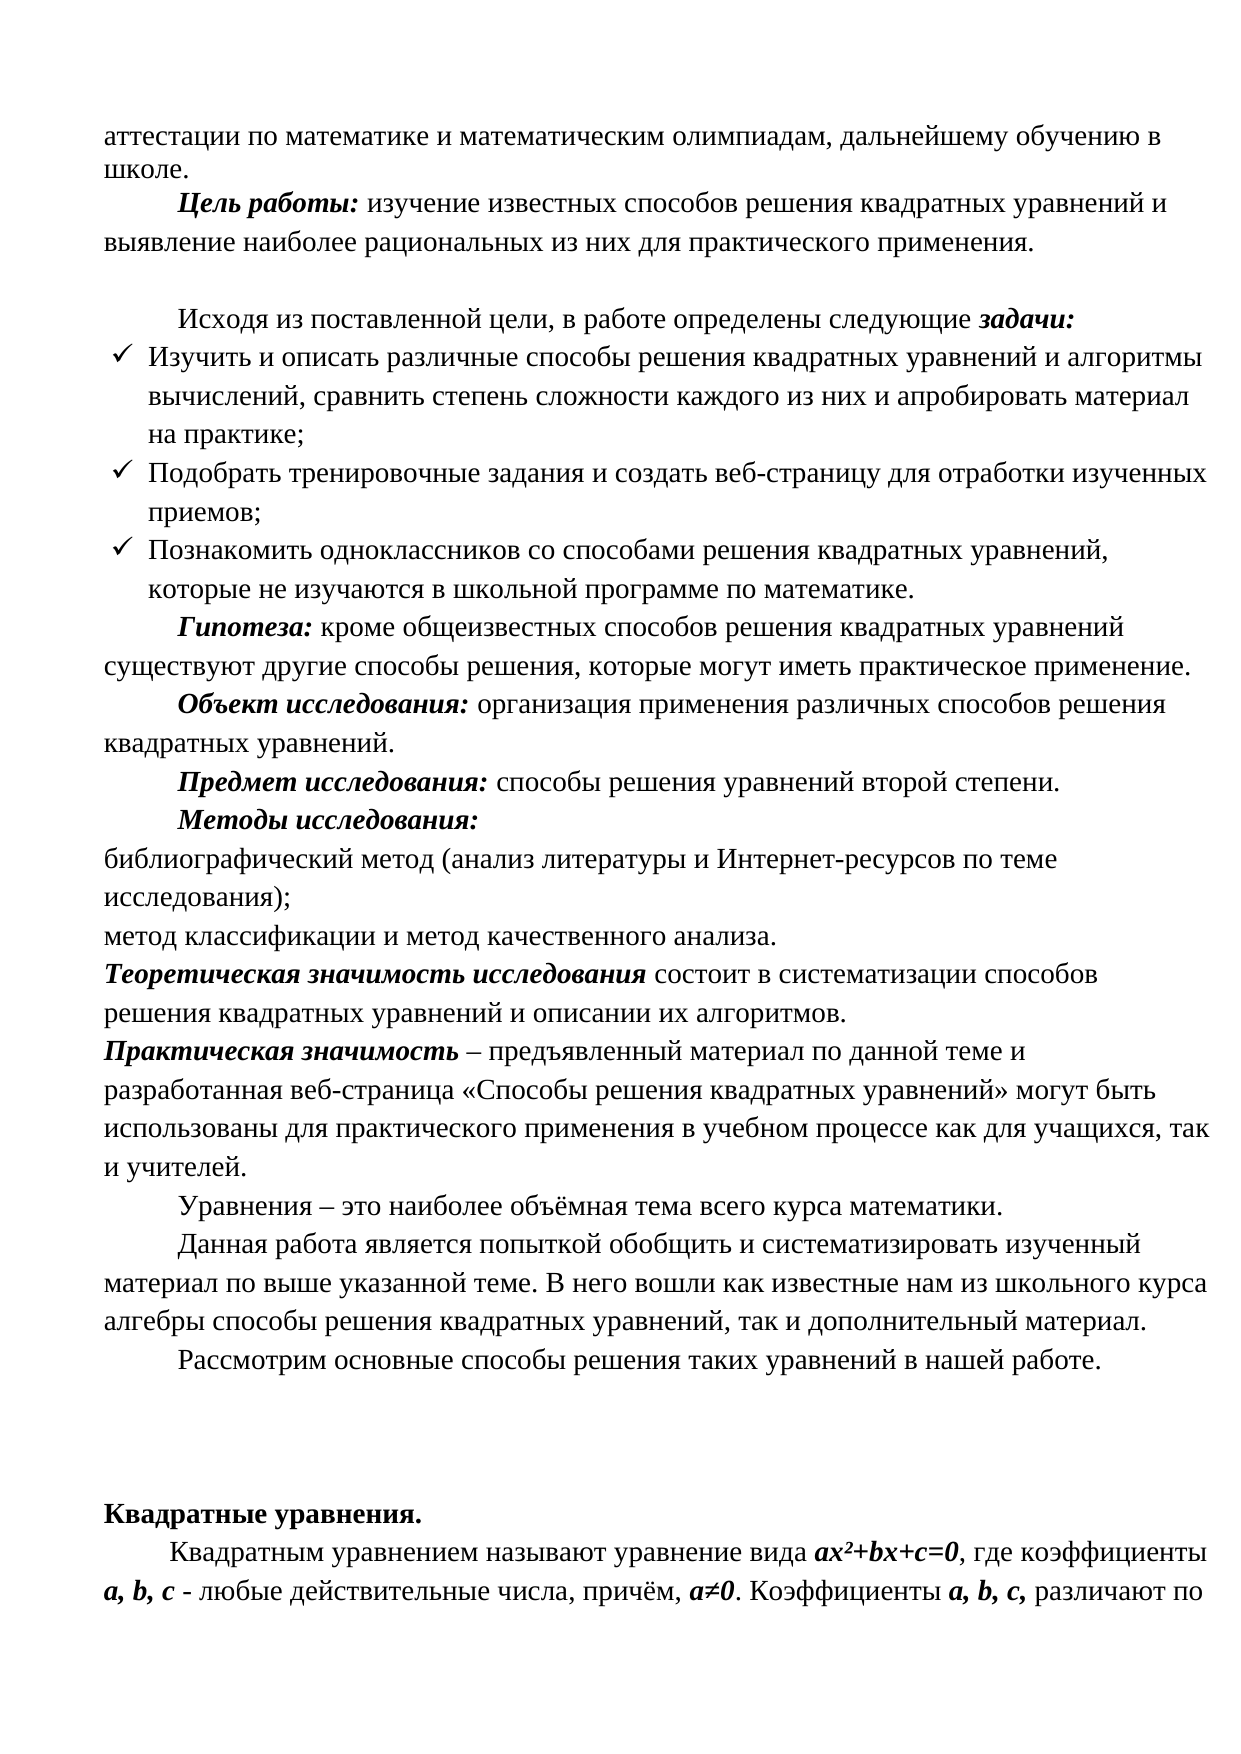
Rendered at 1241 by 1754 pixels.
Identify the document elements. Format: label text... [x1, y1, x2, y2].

text Объект исследования: организация применения различных способов решения квадратных уравнений. [103, 687, 1211, 759]
text Данная работа является попыткой обобщить и систематизировать изученный материал по выше указанной теме. В него вошли как известные нам из школьного курса алгебры способы решения квадратных уравнений, так и дополнительный материал. [103, 1226, 1211, 1337]
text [103, 1534, 1211, 1607]
text библиографический метод (анализ литературы и Интернет-ресурсов по теме исследования); [103, 841, 1211, 913]
list Изучить и описать различные способы решения квадратных уравнений и алгоритмы вычислений, сравнить степень сложности каждого из них и апробировать материал на практике; [110, 339, 1211, 450]
text Квадратные уравнения. [103, 1496, 1211, 1529]
text Теоретическая значимость исследования состоит в систематизации способов решения квадратных уравнений и описании их алгоритмов. [103, 956, 1211, 1028]
text Цель работы: изучение известных способов решения квадратных уравнений и выявление наиболее рациональных из них для практического применения. [103, 185, 1211, 257]
text Практическая значимость – предъявленный материал по данной теме и разработанная веб-страница «Способы решения квадратных уравнений» могут быть использованы для практического применения в учебном процессе как для учащихся, так и учителей. [103, 1033, 1211, 1183]
text Исходя из поставленной цели, в работе определены следующие задачи: [103, 301, 1211, 334]
list Познакомить одноклассников со способами решения квадратных уравнений, которые не изучаются в школьной программе по математике. [110, 532, 1211, 604]
text метод классификации и метод качественного анализа. [103, 918, 1211, 951]
list Подобрать тренировочные задания и создать веб-страницу для отработки изученных приемов; [110, 455, 1211, 527]
text Гипотеза: кроме общеизвестных способов решения квадратных уравнений существуют другие способы решения, которые могут иметь практическое применение. [103, 609, 1211, 682]
text Рассмотрим основные способы решения таких уравнений в нашей работе. [103, 1342, 1211, 1375]
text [103, 118, 1211, 185]
text Методы исследования: [103, 802, 1211, 836]
text Уравнения – это наиболее объёмная тема всего курса математики. [103, 1188, 1211, 1221]
text Предмет исследования: способы решения уравнений второй степени. [103, 764, 1211, 797]
